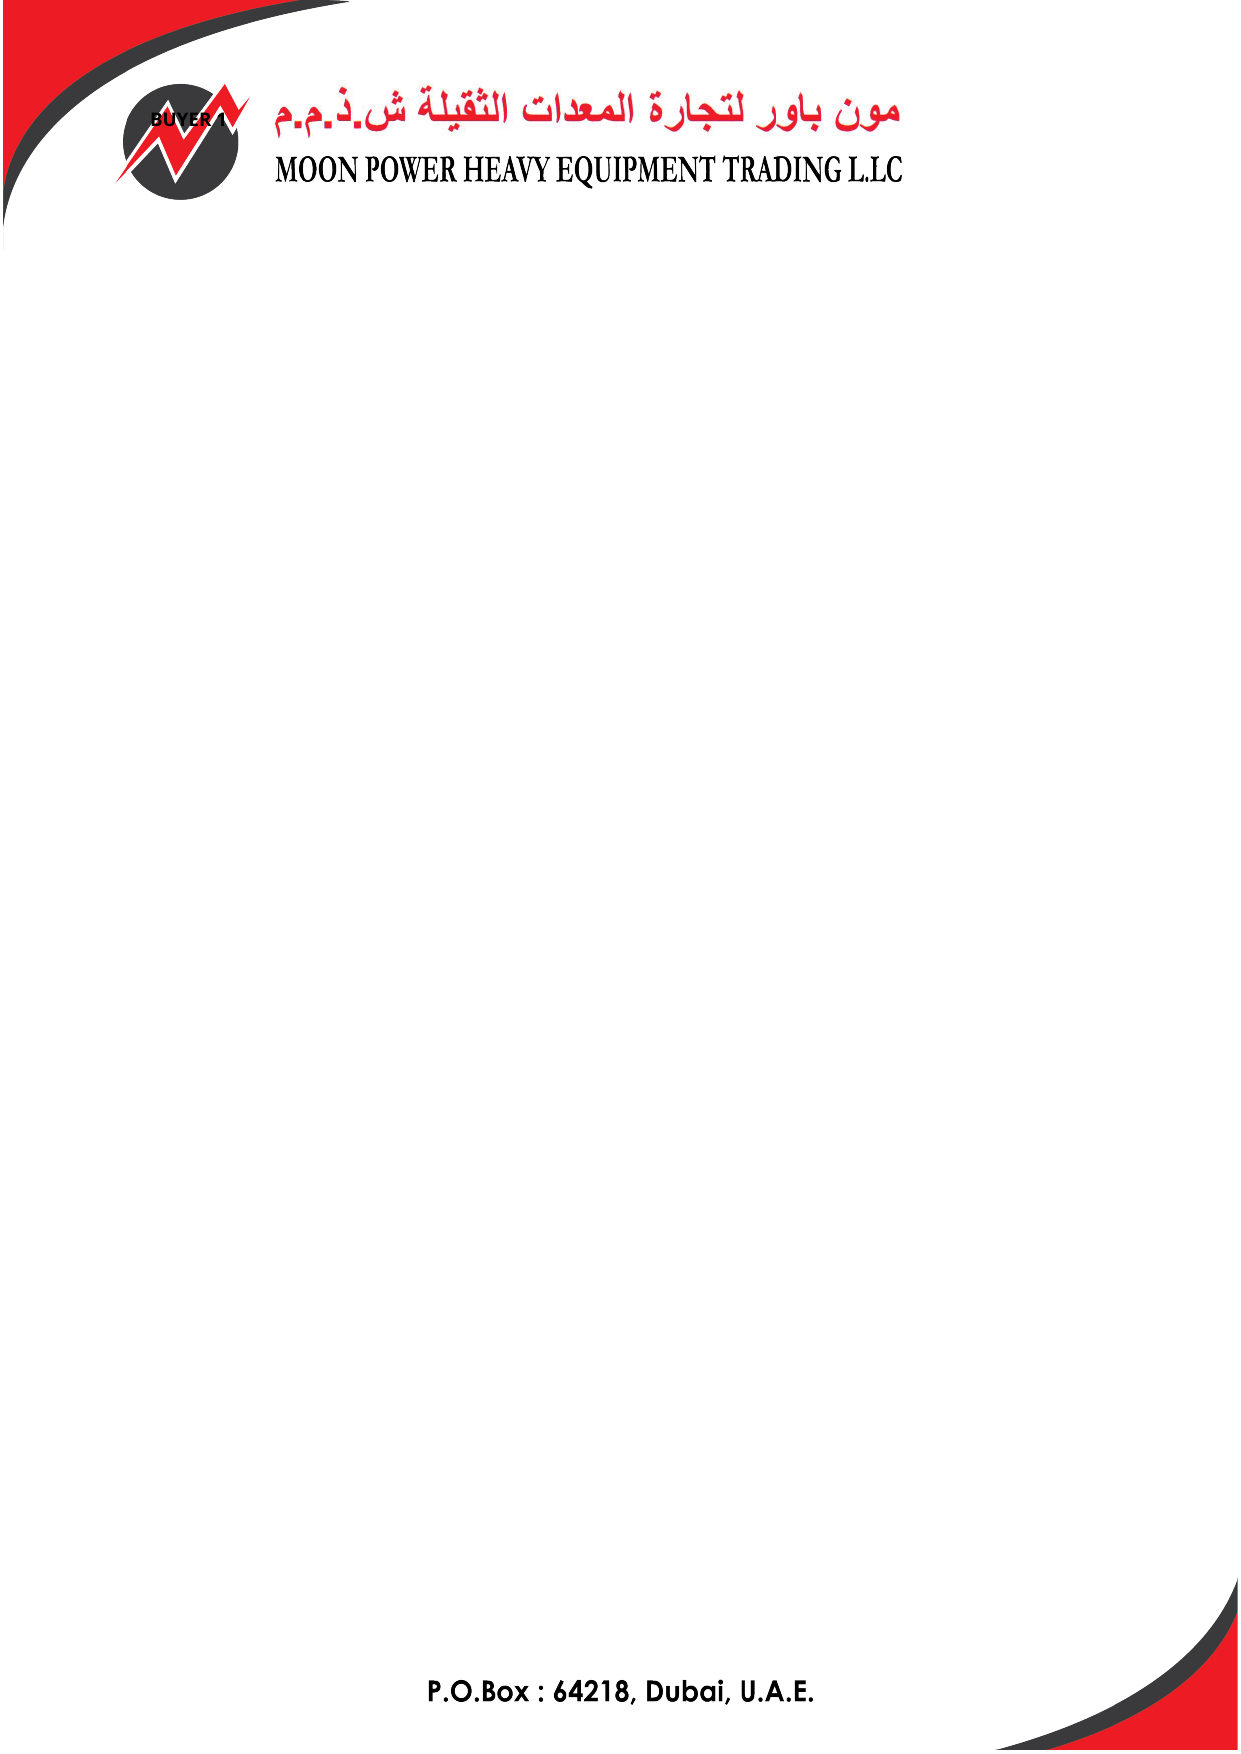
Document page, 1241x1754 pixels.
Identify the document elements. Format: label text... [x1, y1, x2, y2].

text BUYER 1 [150, 106, 1090, 132]
picture [3, 0, 1238, 1750]
